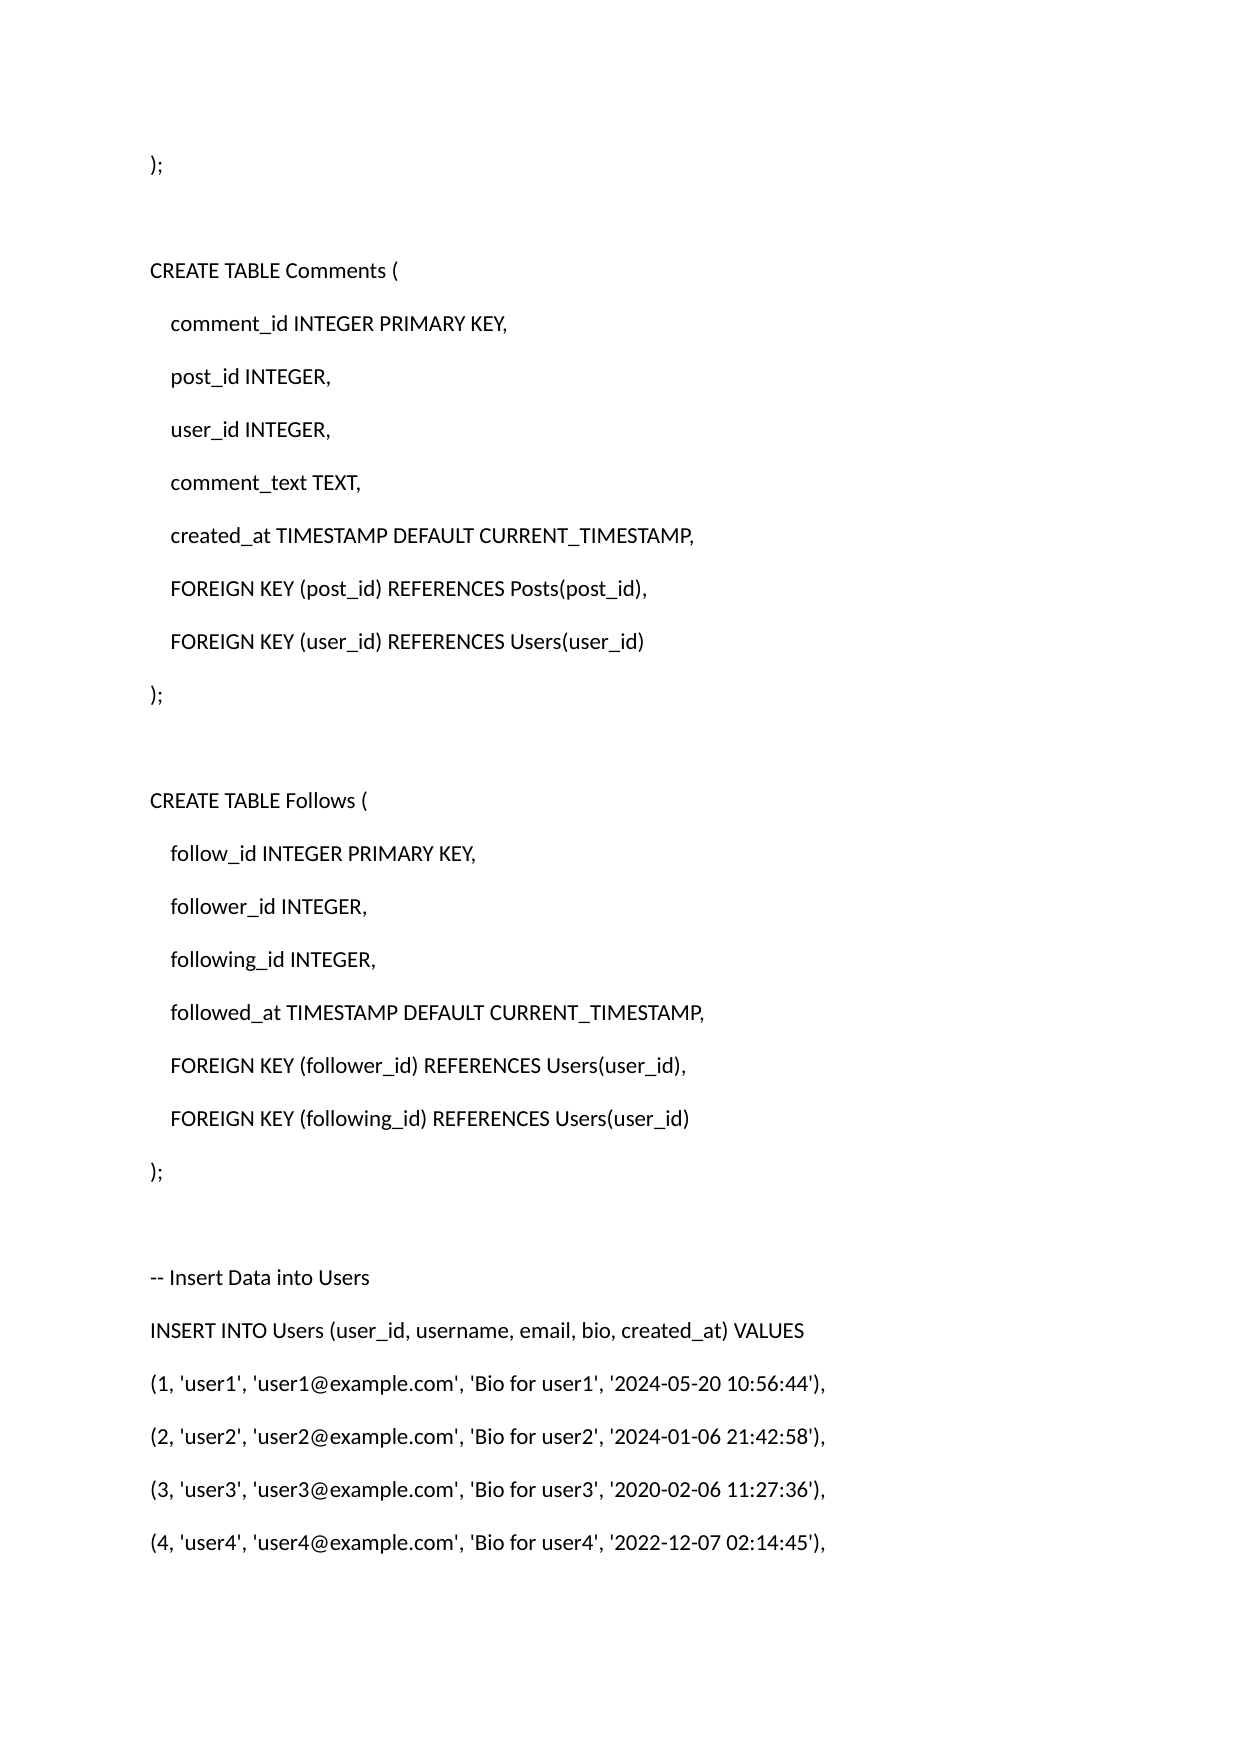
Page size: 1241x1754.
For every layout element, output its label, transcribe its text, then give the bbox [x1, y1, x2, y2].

text ); [150, 680, 1090, 708]
text user_id INTEGER, [150, 415, 1090, 443]
text comment_text TEXT, [150, 468, 1090, 496]
text FOREIGN KEY (following_id) REFERENCES Users(user_id) [150, 1104, 1090, 1132]
text follow_id INTEGER PRIMARY KEY, [150, 839, 1090, 867]
text post_id INTEGER, [150, 362, 1090, 390]
text FOREIGN KEY (user_id) REFERENCES Users(user_id) [150, 627, 1090, 655]
text ); [150, 150, 1090, 178]
text CREATE TABLE Follows ( [150, 786, 1090, 814]
text (4, 'user4', 'user4@example.com', 'Bio for user4', '2022-12-07 02:14:45'), [150, 1528, 1090, 1557]
text ); [150, 1157, 1090, 1185]
text created_at TIMESTAMP DEFAULT CURRENT_TIMESTAMP, [150, 521, 1090, 549]
text FOREIGN KEY (post_id) REFERENCES Posts(post_id), [150, 574, 1090, 602]
text INSERT INTO Users (user_id, username, email, bio, created_at) VALUES [150, 1316, 1090, 1344]
text (2, 'user2', 'user2@example.com', 'Bio for user2', '2024-01-06 21:42:58'), [150, 1422, 1090, 1451]
text following_id INTEGER, [150, 945, 1090, 973]
text (1, 'user1', 'user1@example.com', 'Bio for user1', '2024-05-20 10:56:44'), [150, 1369, 1090, 1397]
text comment_id INTEGER PRIMARY KEY, [150, 309, 1090, 337]
text FOREIGN KEY (follower_id) REFERENCES Users(user_id), [150, 1051, 1090, 1079]
text (3, 'user3', 'user3@example.com', 'Bio for user3', '2020-02-06 11:27:36'), [150, 1476, 1090, 1503]
text -- Insert Data into Users [150, 1263, 1090, 1291]
text CREATE TABLE Comments ( [150, 256, 1090, 284]
text follower_id INTEGER, [150, 892, 1090, 920]
text followed_at TIMESTAMP DEFAULT CURRENT_TIMESTAMP, [150, 998, 1090, 1026]
